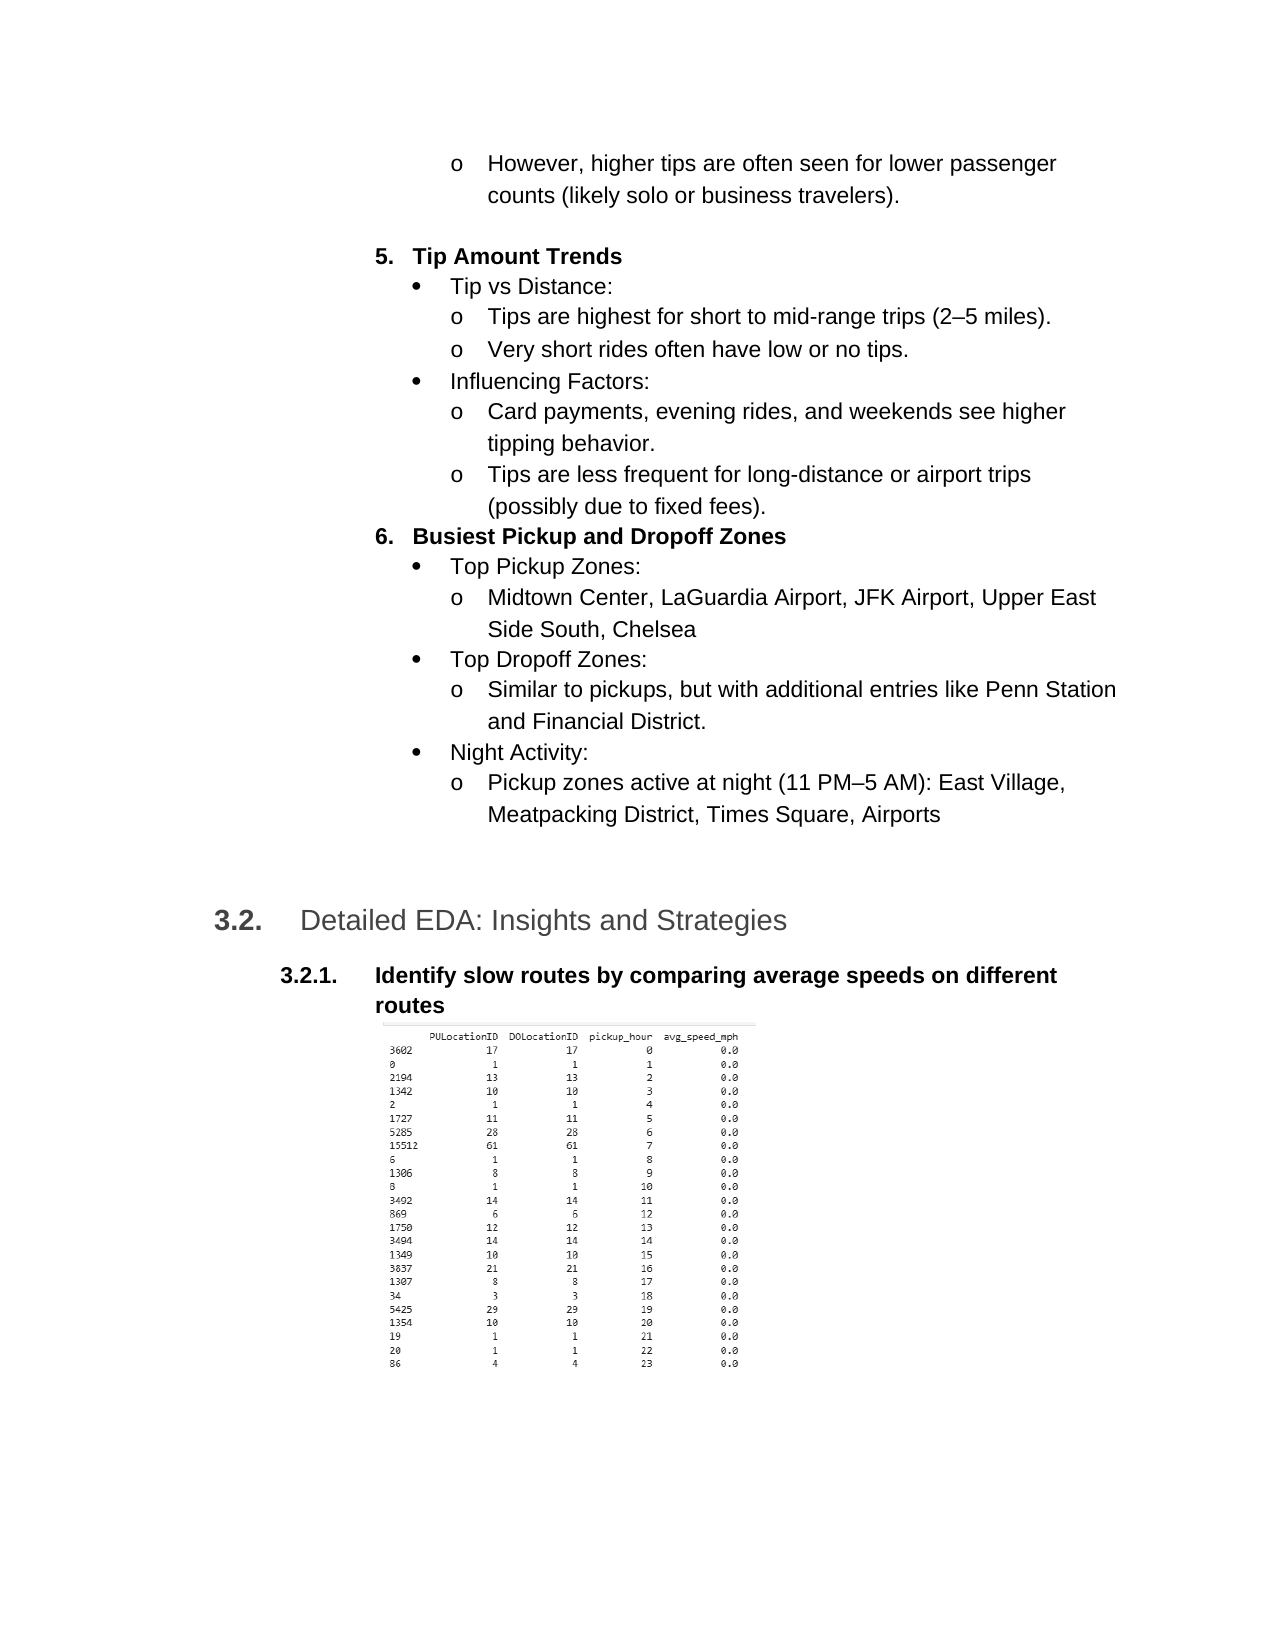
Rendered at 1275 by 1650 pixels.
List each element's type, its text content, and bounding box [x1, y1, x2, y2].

list Busiest Pickup and Dropoff Zones [375, 523, 1125, 549]
list Influencing Factors: [412, 368, 1125, 394]
list Tips are less frequent for long-distance or airport trips (possibly due to fixed fees). [450, 461, 1125, 519]
list Top Pickup Zones: [412, 553, 1125, 579]
picture [375, 1022, 756, 1373]
subtitle Detailed EDA: Insights and Strategies [262, 903, 1125, 936]
list Pickup zones active at night (11 PM–5 AM): East Village, Meatpacking District, Times Square, Airports [450, 769, 1125, 827]
list Similar to pickups, but with additional entries like Penn Station and Financial District. [450, 676, 1125, 734]
list Tips are highest for short to mid-range trips (2–5 miles). [450, 303, 1125, 331]
list Tip Amount Trends [375, 243, 1125, 269]
list Night Activity: [412, 738, 1125, 765]
list However, higher tips are often seen for lower passenger counts (likely solo or business travelers). [450, 150, 1125, 208]
list Top Dropoff Zones: [412, 646, 1125, 672]
list Card payments, evening rides, and weekends see higher tipping behavior. [450, 398, 1125, 457]
list Very short rides often have low or no tips. [450, 336, 1125, 364]
list Tip vs Distance: [412, 273, 1125, 299]
list Midtown Center, LaGuardia Airport, JFK Airport, Upper East Side South, Chelsea [450, 583, 1125, 642]
